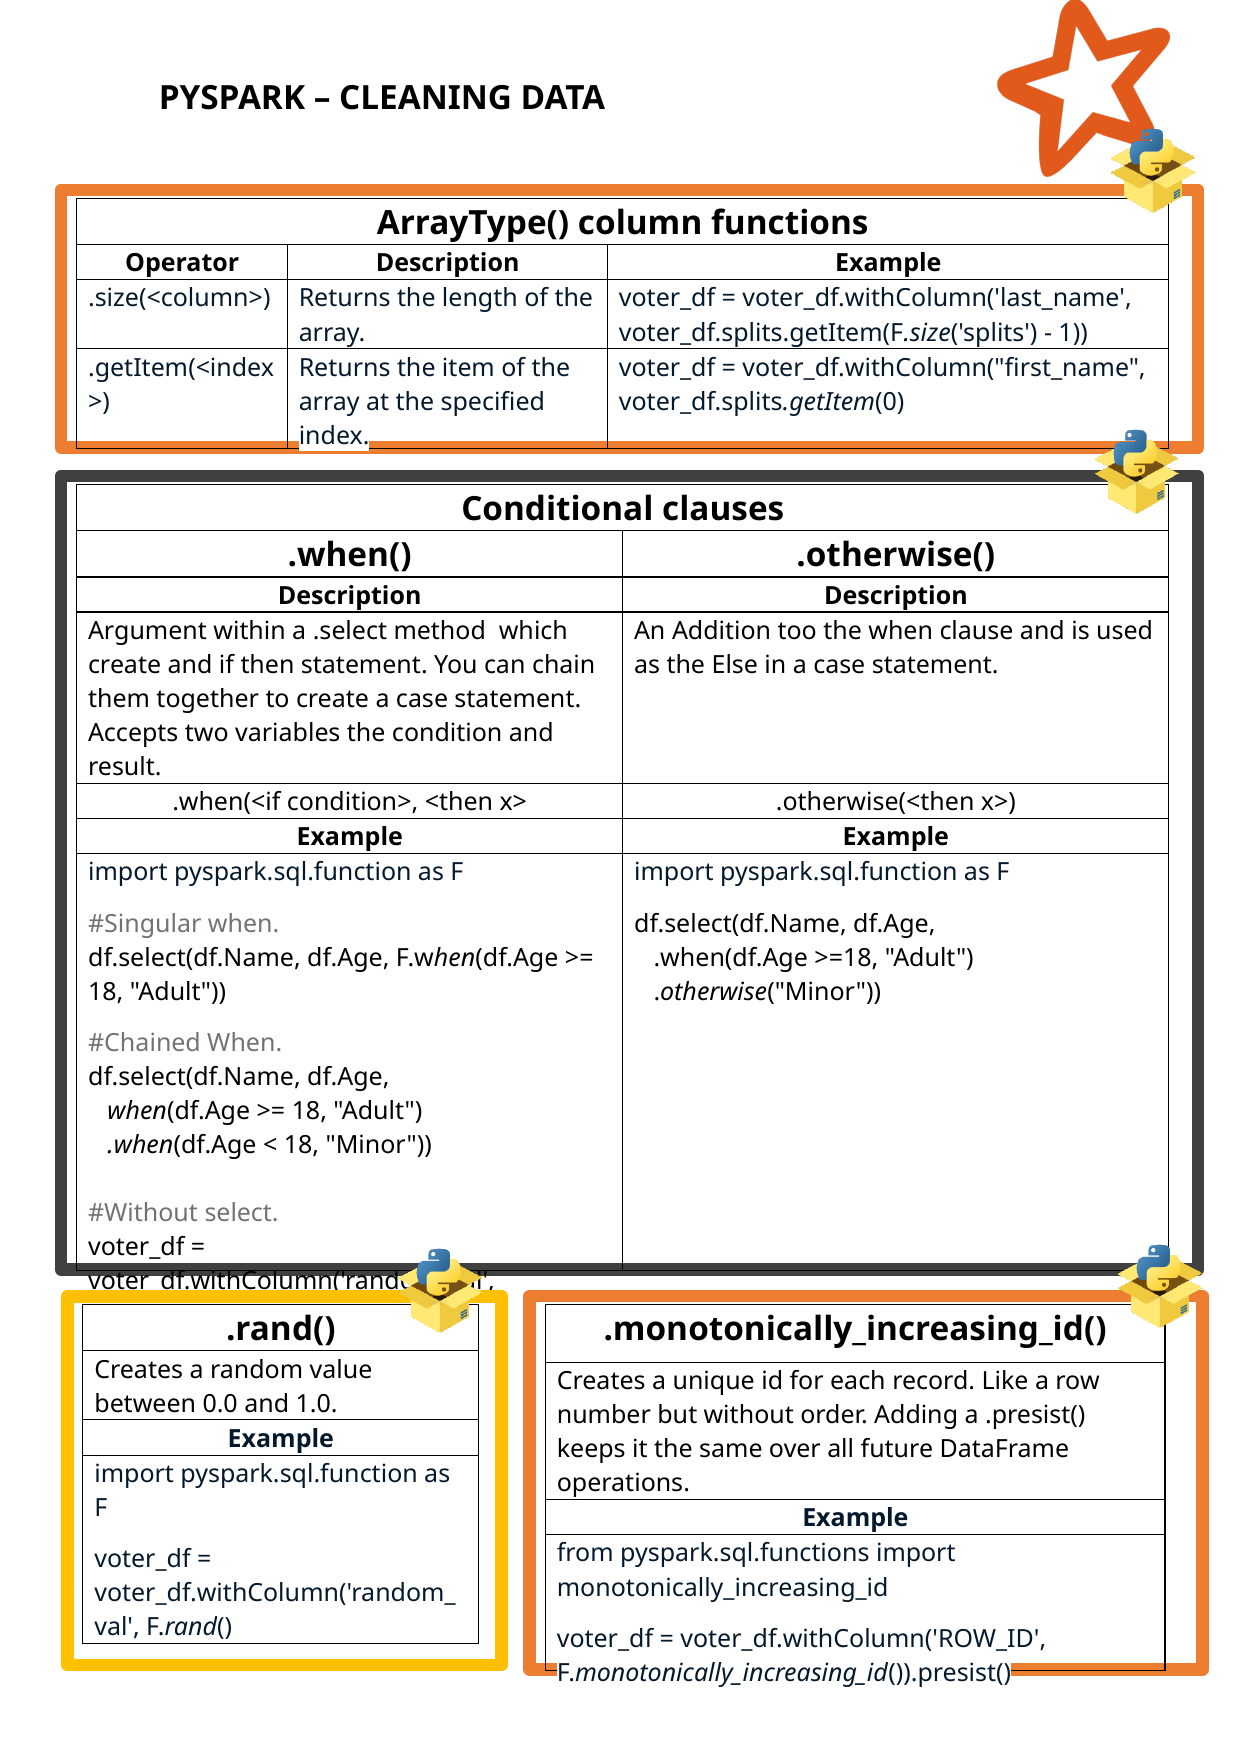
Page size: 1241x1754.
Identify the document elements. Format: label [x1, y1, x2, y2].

picture [1090, 428, 1182, 515]
picture [995, 0, 1198, 214]
picture [1113, 1243, 1206, 1329]
picture [393, 1247, 486, 1334]
